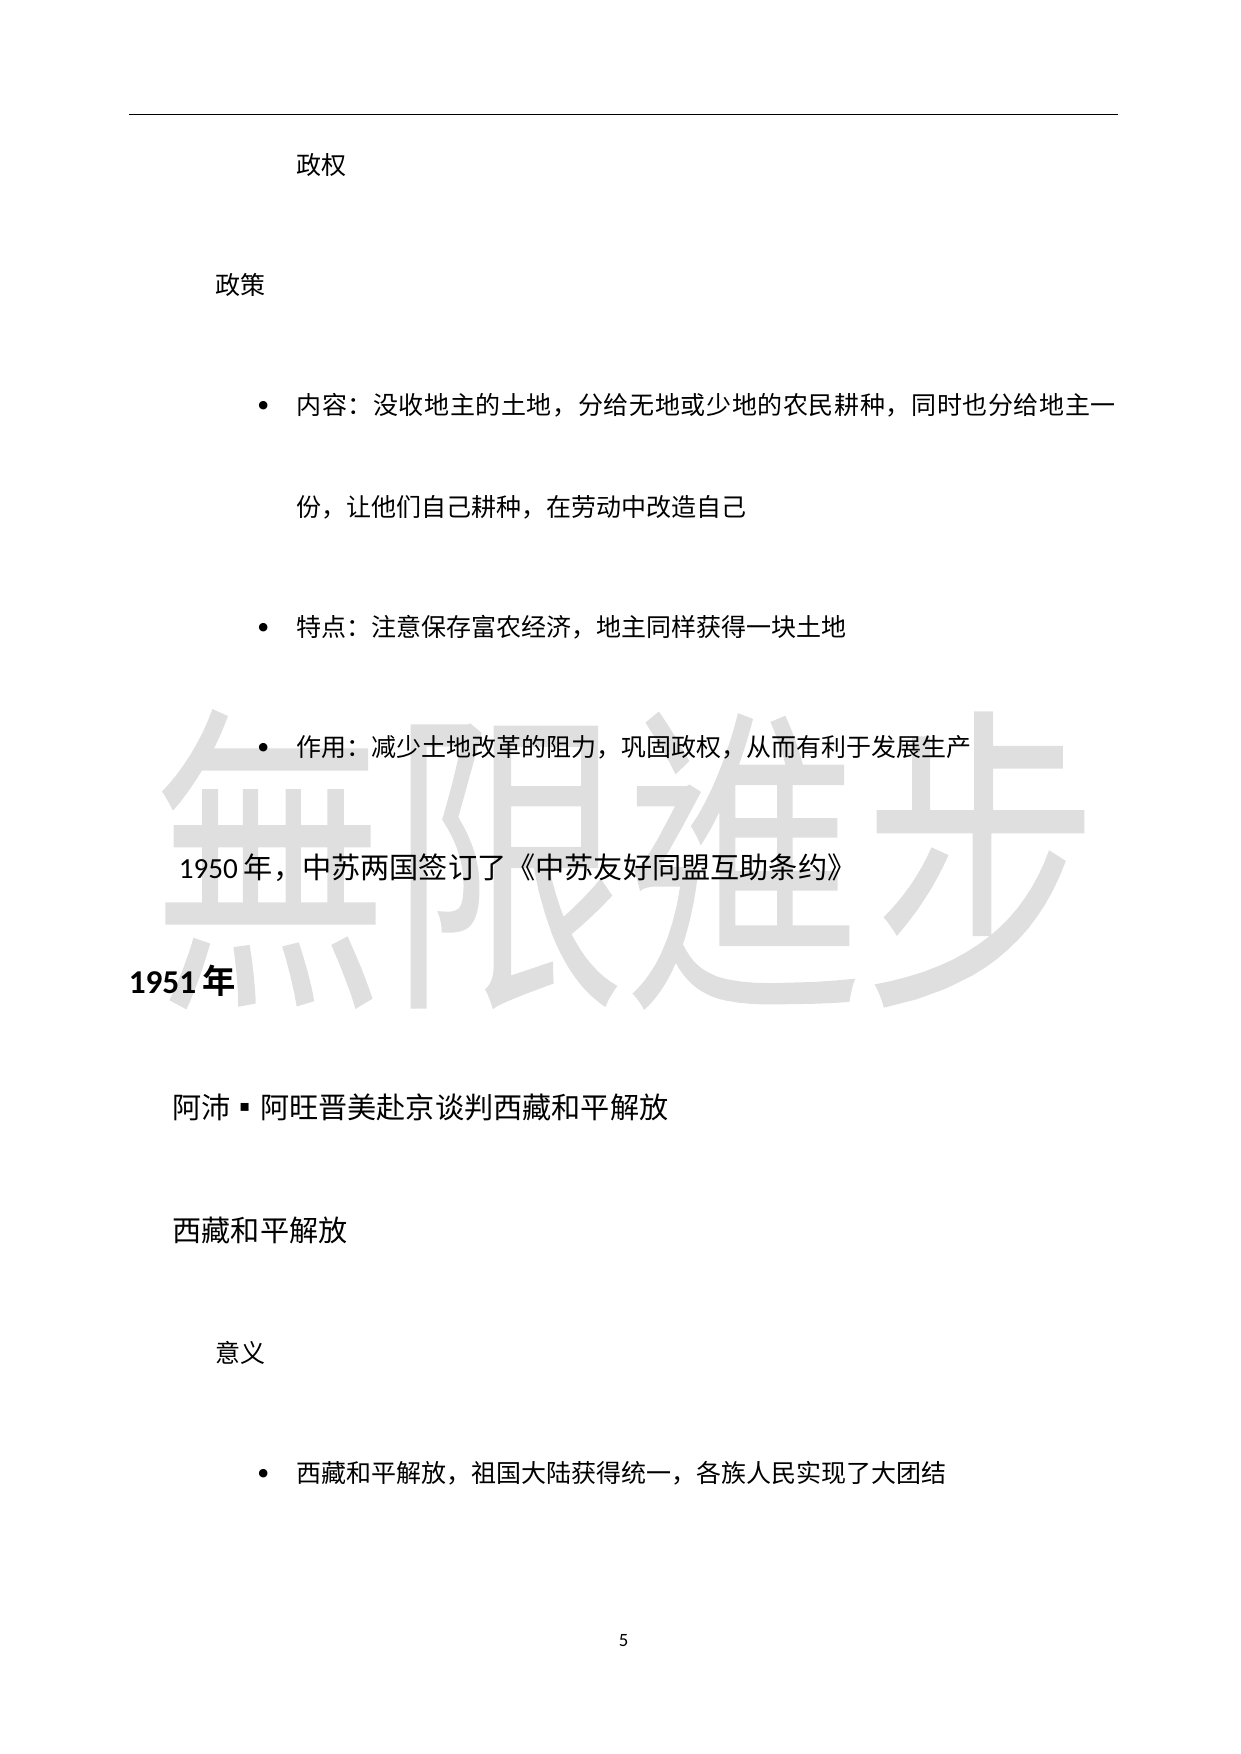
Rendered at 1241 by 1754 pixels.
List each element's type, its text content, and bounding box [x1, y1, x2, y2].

subtitle 1950年，中苏两国签订了《中苏友好同盟互助条约》 [172, 831, 1118, 899]
subtitle 意义 [215, 1317, 1118, 1385]
subtitle 政策 [215, 249, 1118, 317]
subtitle 1951年 [128, 945, 1118, 1013]
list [259, 129, 1118, 197]
subtitle 阿沛▪阿旺晋美赴京谈判西藏和平解放 [172, 1071, 1118, 1139]
list 西藏和平解放，祖国大陆获得统一，各族人民实现了大团结 [259, 1437, 1118, 1505]
list 作用：减少土地改革的阻力，巩固政权，从而有利于发展生产 [259, 711, 1118, 779]
list 内容：没收地主的土地，分给无地或少地的农民耕种，同时也分给地主一份，让他们自己耕种，在劳动中改造自己 [259, 369, 1118, 539]
subtitle 西藏和平解放 [172, 1194, 1118, 1262]
list 特点：注意保存富农经济，地主同样获得一块土地 [259, 591, 1118, 659]
